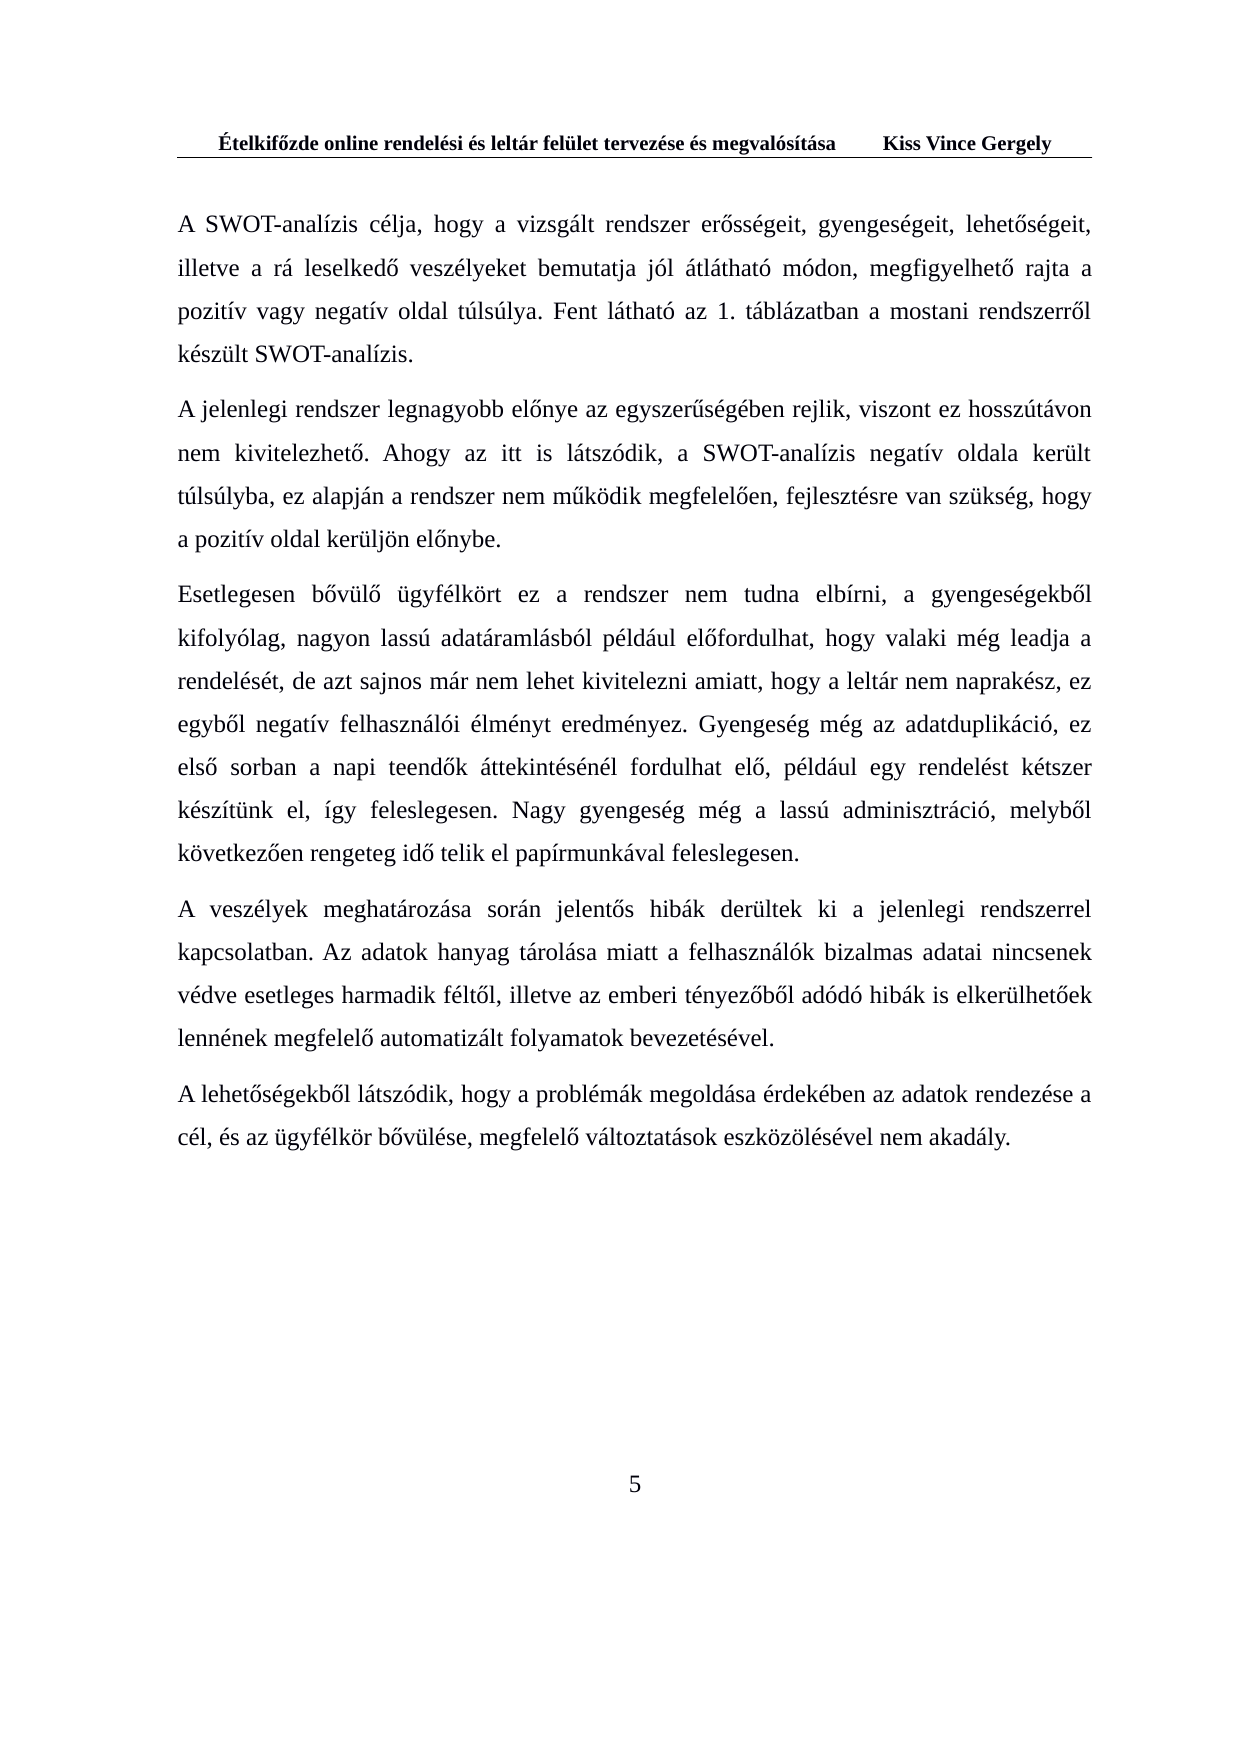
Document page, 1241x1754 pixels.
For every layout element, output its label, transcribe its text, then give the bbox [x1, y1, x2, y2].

text A SWOT-analízis célja, hogy a vizsgált rendszer erősségeit, gyengeségeit, lehetőségeit, illetve a rá leselkedő veszélyeket bemutatja jól átlátható módon, megfigyelhető rajta a pozitív vagy negatív oldal túlsúlya. Fent látható az 1. táblázatban a mostani rendszerről készült SWOT-analízis. [177, 209, 1092, 368]
text A veszélyek meghatározása során jelentős hibák derültek ki a jelenlegi rendszerrel kapcsolatban. Az adatok hanyag tárolása miatt a felhasználók bizalmas adatai nincsenek védve esetleges harmadik féltől, illetve az emberi tényezőből adódó hibák is elkerülhetőek lennének megfelelő automatizált folyamatok bevezetésével. [177, 894, 1092, 1052]
text Esetlegesen bővülő ügyfélkört ez a rendszer nem tudna elbírni, a gyengeségekből kifolyólag, nagyon lassú adatáramlásból például előfordulhat, hogy valaki még leadja a rendelését, de azt sajnos már nem lehet kivitelezni amiatt, hogy a leltár nem naprakész, ez egyből negatív felhasználói élményt eredményez. Gyengeség még az adatduplikáció, ez első sorban a napi teendők áttekintésénél fordulhat elő, például egy rendelést kétszer készítünk el, így feleslegesen. Nagy gyengeség még a lassú adminisztráció, melyből következően rengeteg idő telik el papírmunkával feleslegesen. [177, 579, 1092, 867]
text A jelenlegi rendszer legnagyobb előnye az egyszerűségében rejlik, viszont ez hosszútávon nem kivitelezhető. Ahogy az itt is látszódik, a SWOT-analízis negatív oldala került túlsúlyba, ez alapján a rendszer nem működik megfelelően, fejlesztésre van szükség, hogy a pozitív oldal kerüljön előnybe. [177, 394, 1092, 553]
text A lehetőségekből látszódik, hogy a problémák megoldása érdekében az adatok rendezése a cél, és az ügyfélkör bővülése, megfelelő változtatások eszközölésével nem akadály. [177, 1079, 1092, 1151]
